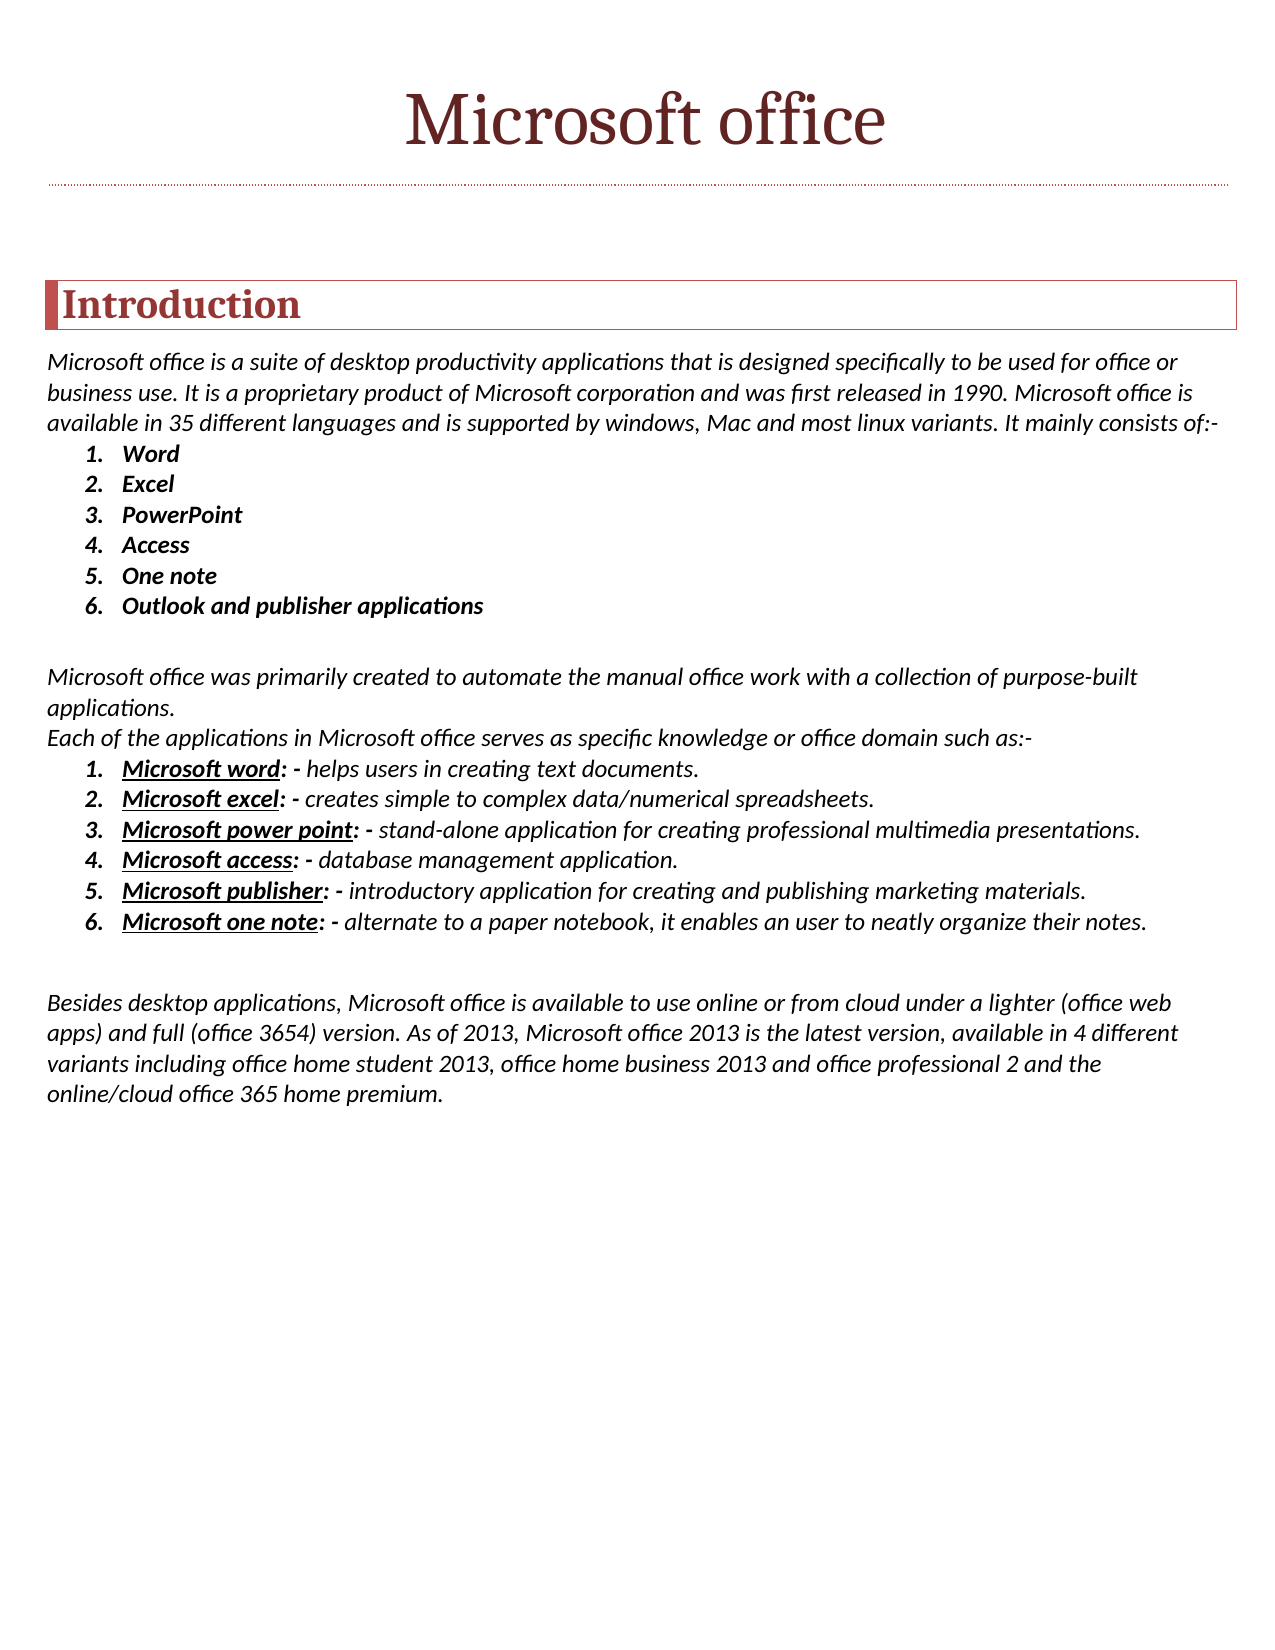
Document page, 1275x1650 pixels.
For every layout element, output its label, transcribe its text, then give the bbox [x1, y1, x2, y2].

list Microsoft power point: - stand-alone application for creating professional multimedia presentations. [84, 814, 1228, 845]
list Microsoft access: - database management application. [84, 845, 1228, 875]
subtitle Microsoft office [47, 77, 1228, 186]
list Outlook and publisher applications [84, 590, 1228, 621]
list Microsoft publisher: - introductory application for creating and publishing marketing materials. [84, 875, 1228, 906]
text Each of the applications in Microsoft office serves as specific knowledge or office domain such as:- [47, 723, 1228, 753]
list Word [84, 438, 1228, 468]
text Microsoft office is a suite of desktop productivity applications that is designed specifically to be used for office or business use. It is a proprietary product of Microsoft corporation and was first released in 1990. Microsoft office is available in 35 different languages and is supported by windows, Mac and most linux variants. It mainly consists of:- [47, 346, 1228, 438]
subtitle Introduction [58, 281, 1236, 329]
list Excel [84, 468, 1228, 499]
text Besides desktop applications, Microsoft office is available to use online or from cloud under a lighter (office web apps) and full (office 3654) version. As of 2013, Microsoft office 2013 is the latest version, available in 4 different variants including office home student 2013, office home business 2013 and office professional 2 and the online/cloud office 365 home premium. [47, 987, 1228, 1109]
list One note [84, 560, 1228, 590]
list Microsoft excel: - creates simple to complex data/numerical spreadsheets. [84, 784, 1228, 814]
list Access [84, 529, 1228, 560]
list PowerPoint [84, 499, 1228, 529]
list Microsoft one note: - alternate to a paper notebook, it enables an user to neatly organize their notes. [84, 906, 1228, 936]
text Microsoft office was primarily created to automate the manual office work with a collection of purpose-built applications. [47, 662, 1228, 723]
list Microsoft word: - helps users in creating text documents. [84, 753, 1228, 784]
